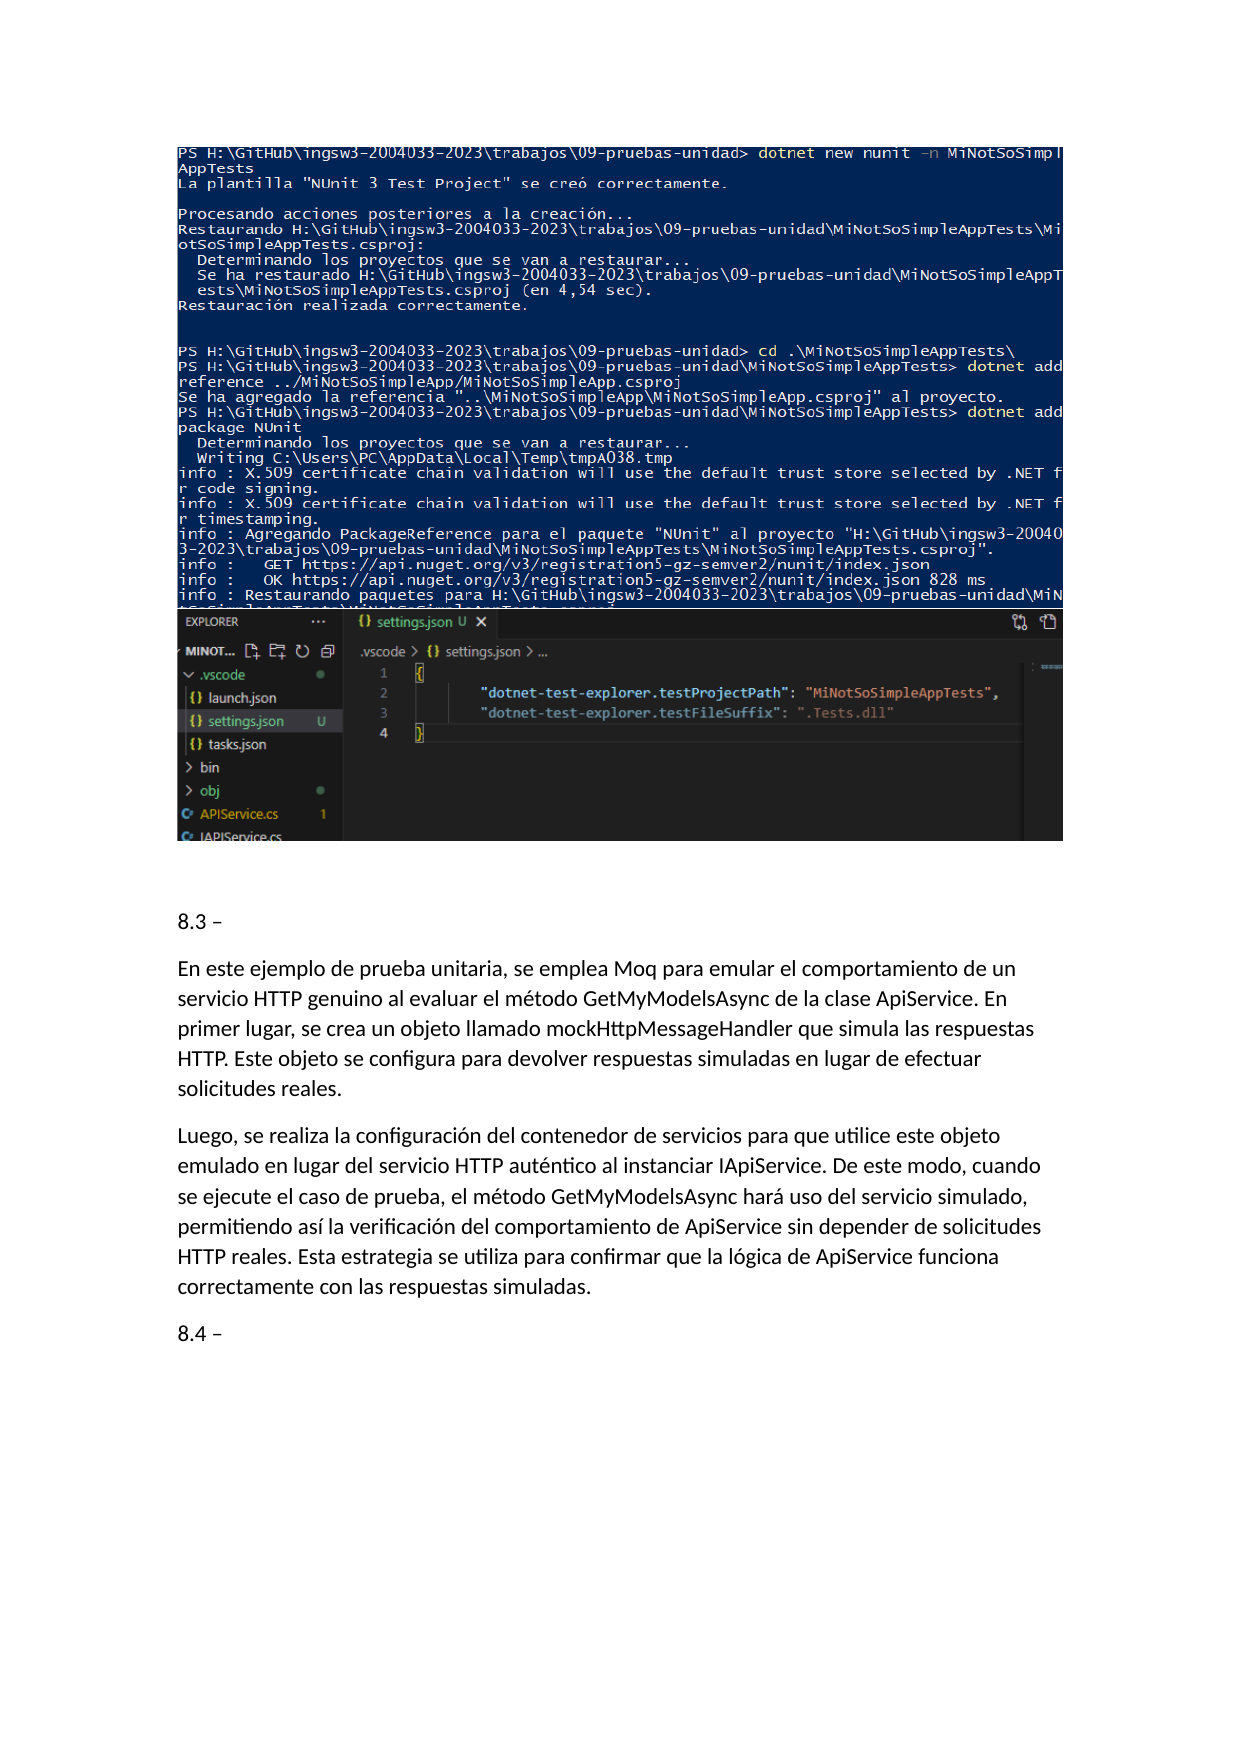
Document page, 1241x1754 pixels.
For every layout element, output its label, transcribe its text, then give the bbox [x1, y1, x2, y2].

text En este ejemplo de prueba unitaria, se emplea Moq para emular el comportamiento de un servicio HTTP genuino al evaluar el método GetMyModelsAsync de la clase ApiService. En primer lugar, se crea un objeto llamado mockHttpMessageHandler que simula las respuestas HTTP. Este objeto se configura para devolver respuestas simuladas en lugar de efectuar solicitudes reales. [177, 954, 1063, 1102]
picture [177, 609, 1063, 841]
text Luego, se realiza la configuración del contenedor de servicios para que utilice este objeto emulado en lugar del servicio HTTP auténtico al instanciar IApiService. De este modo, cuando se ejecute el caso de prueba, el método GetMyModelsAsync hará uso del servicio simulado, permitiendo así la verificación del comportamiento de ApiService sin depender de solicitudes HTTP reales. Esta estrategia se utiliza para confirmar que la lógica de ApiService funciona correctamente con las respuestas simuladas. [177, 1121, 1063, 1300]
text 8.3 – [177, 907, 1063, 935]
picture [177, 147, 1063, 608]
text 8.4 – [177, 1319, 1063, 1347]
